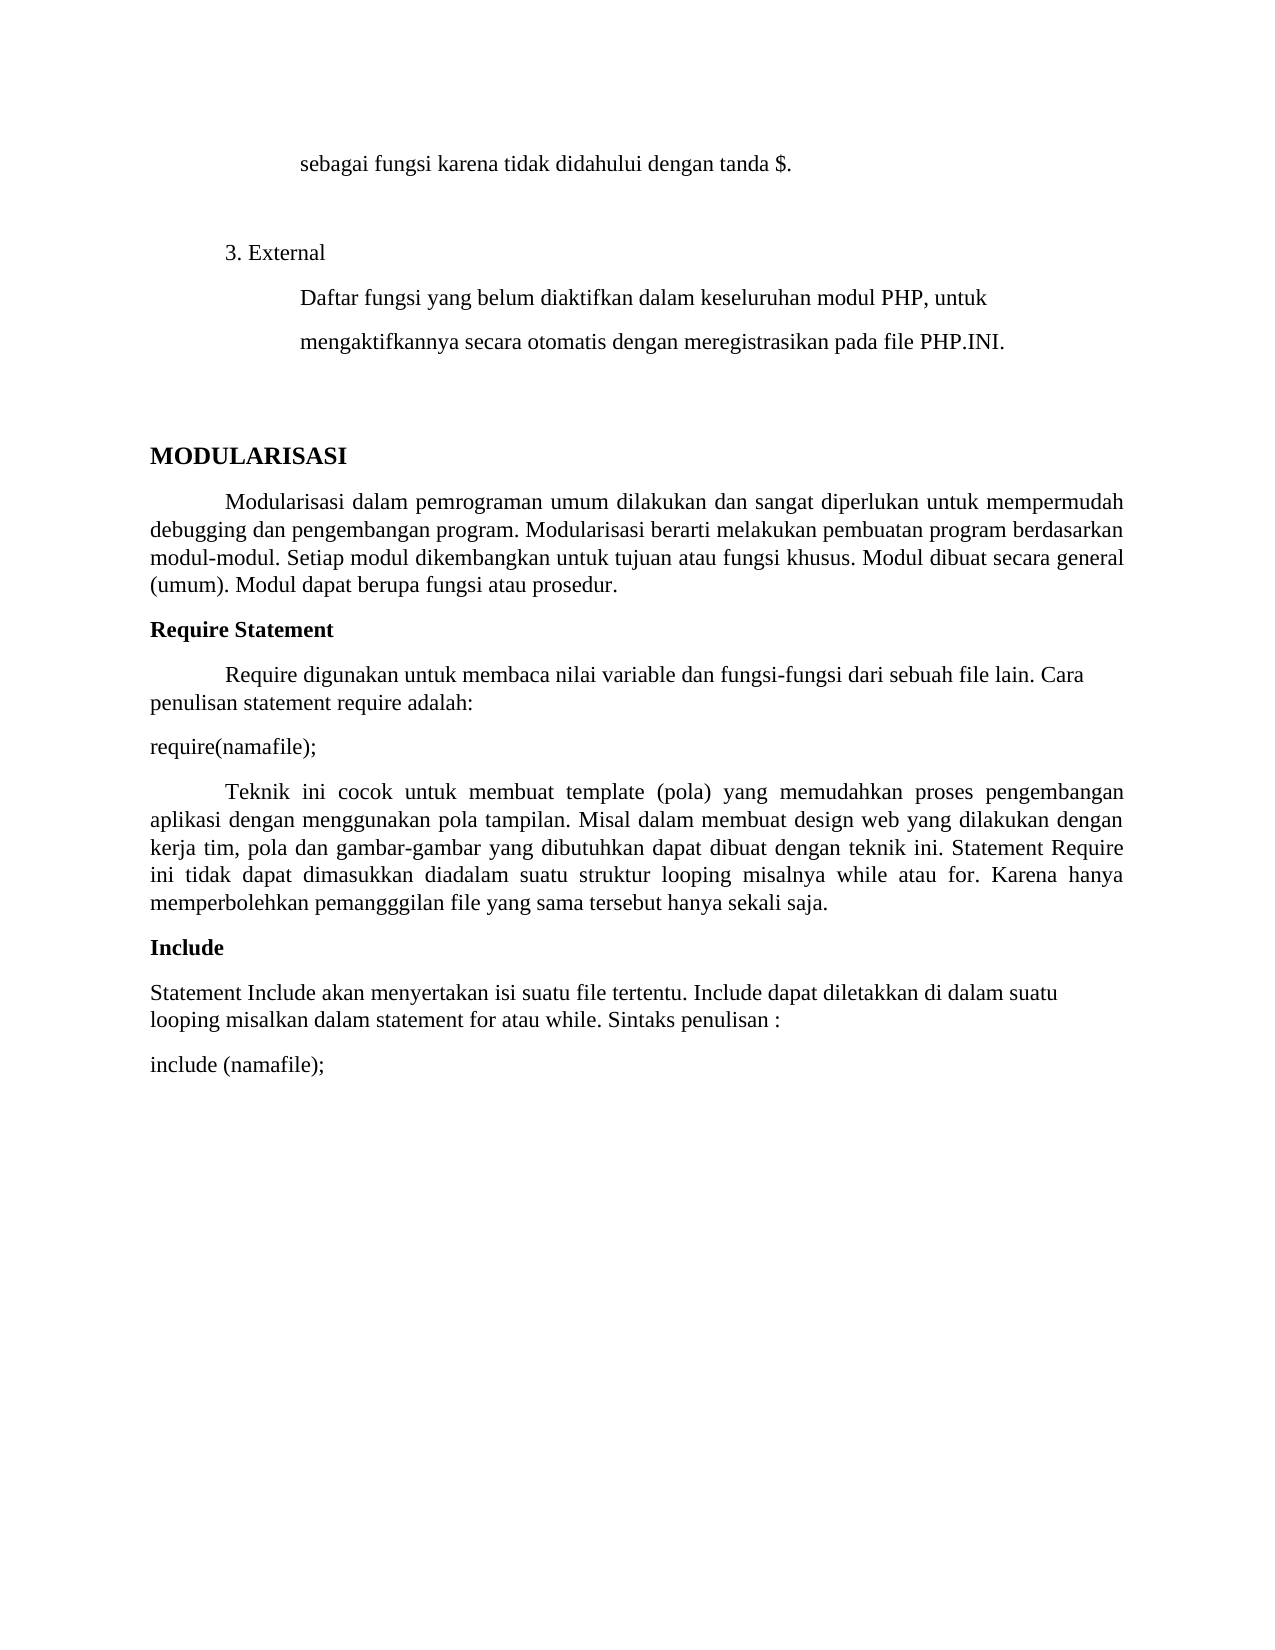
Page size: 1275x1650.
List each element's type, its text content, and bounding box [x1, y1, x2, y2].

text Modularisasi dalam pemrograman umum dilakukan dan sangat diperlukan untuk mempermudah debugging dan pengembangan program. Modularisasi berarti melakukan pembuatan program berdasarkan modul-modul. Setiap modul dikembangkan untuk tujuan atau fungsi khusus. Modul dibuat secara general (umum). Modul dapat berupa fungsi atau prosedur. [150, 488, 1125, 598]
text 3. External [150, 239, 1125, 266]
text include (namafile); [150, 1051, 1125, 1077]
text Statement Include akan menyertakan isi suatu file tertentu. Include dapat diletakkan di dalam suatu looping misalkan dalam statement for atau while. Sintaks penulisan : [150, 979, 1125, 1033]
text Require Statement [150, 616, 1125, 642]
text MODULARISASI [150, 417, 1125, 469]
text Teknik ini cocok untuk membuat template (pola) yang memudahkan proses pengembangan aplikasi dengan menggunakan pola tampilan. Misal dalam membuat design web yang dilakukan dengan kerja tim, pola dan gambar-gambar yang dibutuhkan dapat dibuat dengan teknik ini. Statement Require ini tidak dapat dimasukkan diadalam suatu struktur looping misalnya while atau for. Karena hanya memperbolehkan pemangggilan file yang sama tersebut hanya sekali saja. [150, 778, 1125, 916]
text sebagai fungsi karena tidak didahului dengan tanda $. [225, 150, 1125, 176]
text require(namafile); [150, 733, 1125, 759]
text Daftar fungsi yang belum diaktifkan dalam keseluruhan modul PHP, untuk [225, 284, 1125, 310]
text mengaktifkannya secara otomatis dengan meregistrasikan pada file PHP.INI. [225, 328, 1125, 355]
text Include [150, 934, 1125, 960]
text Require digunakan untuk membaca nilai variable dan fungsi-fungsi dari sebuah file lain. Cara penulisan statement require adalah: [150, 661, 1125, 715]
